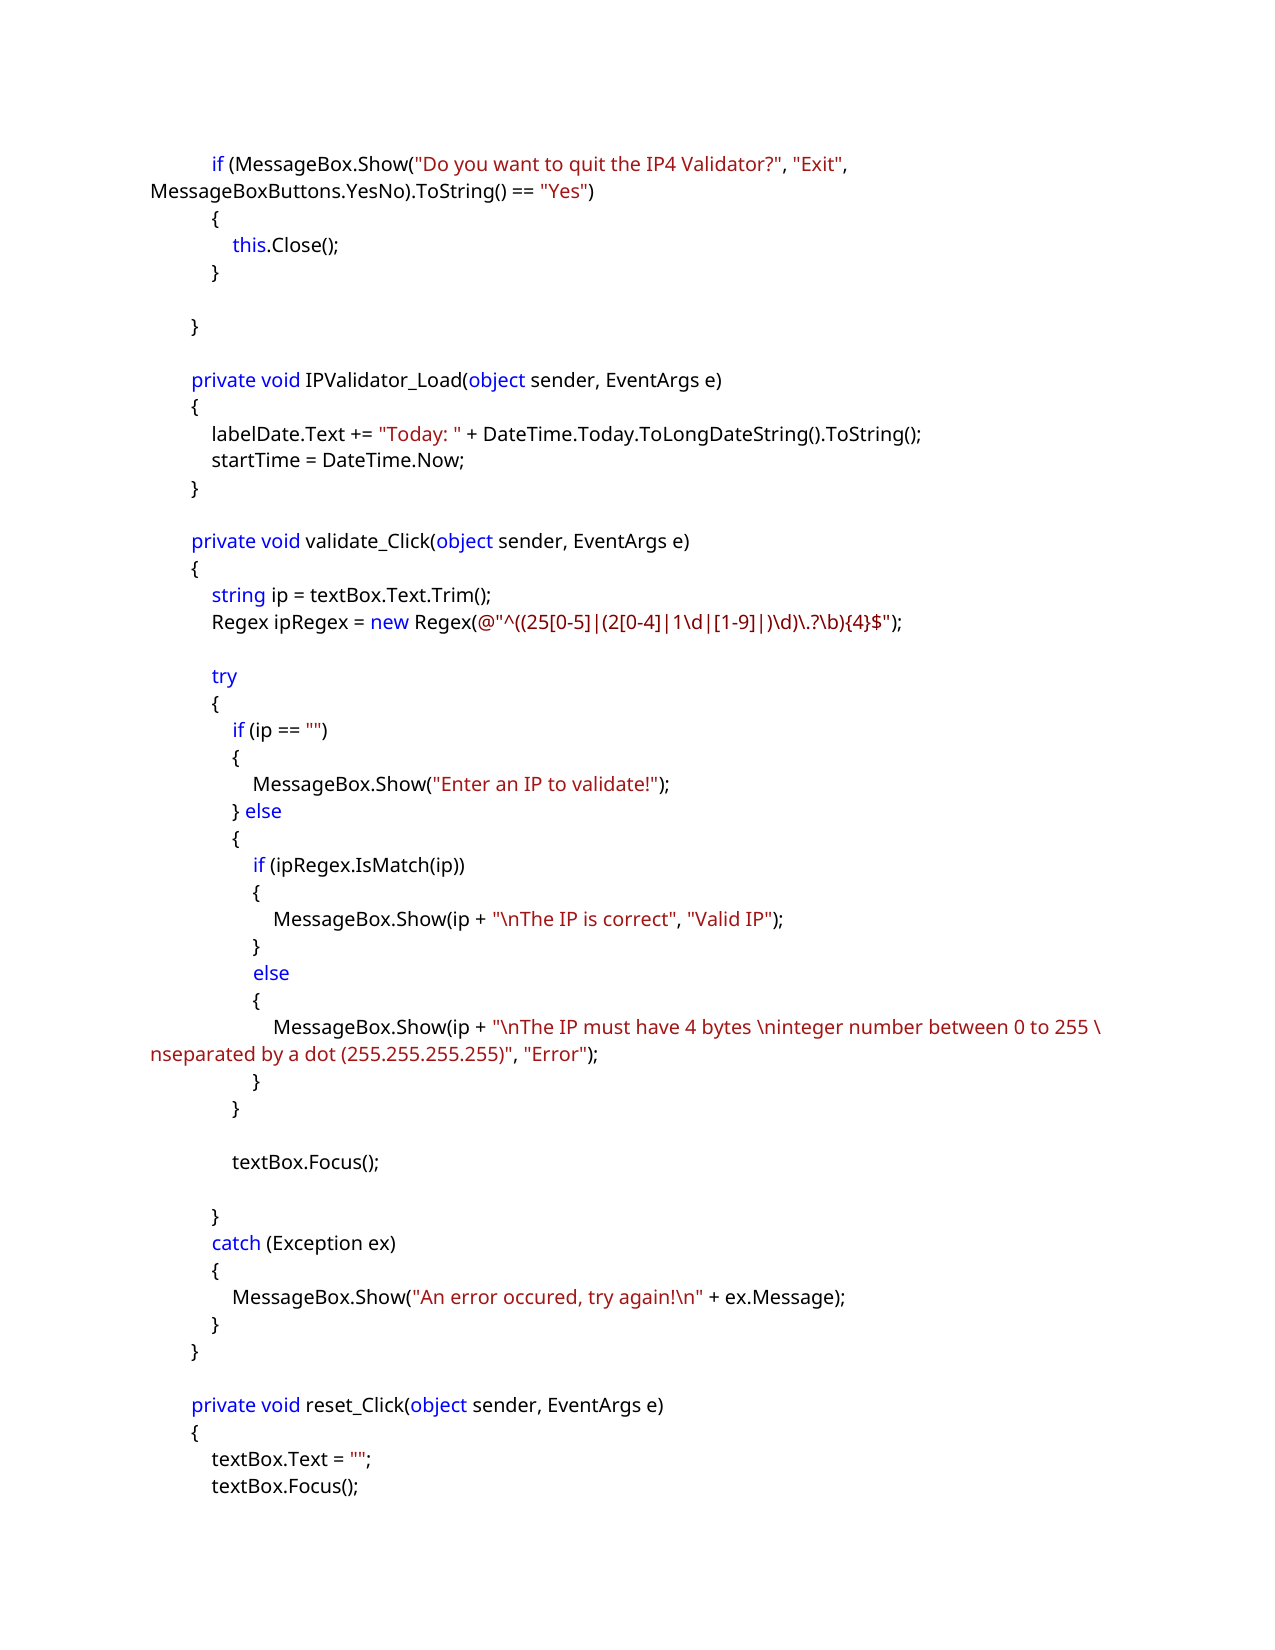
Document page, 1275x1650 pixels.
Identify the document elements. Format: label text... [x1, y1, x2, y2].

text } [150, 1094, 1125, 1121]
text } [150, 1310, 1125, 1337]
text MessageBox.Show(ip + "\nThe IP must have 4 bytes \ninteger number between 0 to 255 \nseparated by a dot (255.255.255.255)", "Error"); [150, 1013, 1125, 1067]
text private void reset_Click(object sender, EventArgs e) [150, 1391, 1125, 1418]
text if (MessageBox.Show("Do you want to quit the IP4 Validator?", "Exit", MessageBoxButtons.YesNo).ToString() == "Yes") [150, 150, 1125, 204]
text { [150, 824, 1125, 851]
text MessageBox.Show("An error occured, try again!\n" + ex.Message); [150, 1283, 1125, 1310]
text { [150, 555, 1125, 582]
text } else [150, 797, 1125, 824]
text } [150, 1067, 1125, 1094]
text } [150, 932, 1125, 959]
text { [150, 986, 1125, 1013]
text } [150, 474, 1125, 501]
text textBox.Focus(); [150, 1472, 1125, 1499]
text if (ip == "") [150, 717, 1125, 743]
text { [150, 1418, 1125, 1445]
text { [150, 689, 1125, 717]
text { [150, 878, 1125, 905]
text } [150, 1337, 1125, 1364]
text } [150, 1202, 1125, 1229]
text } [150, 312, 1125, 339]
text labelDate.Text += "Today: " + DateTime.Today.ToLongDateString().ToString(); [150, 420, 1125, 447]
text private void validate_Click(object sender, EventArgs e) [150, 528, 1125, 555]
text if (ipRegex.IsMatch(ip)) [150, 851, 1125, 878]
text catch (Exception ex) [150, 1229, 1125, 1256]
text { [150, 1256, 1125, 1283]
text { [150, 393, 1125, 420]
text private void IPValidator_Load(object sender, EventArgs e) [150, 366, 1125, 393]
text else [150, 959, 1125, 986]
text Regex ipRegex = new Regex(@"^((25[0-5]|(2[0-4]|1\d|[1-9]|)\d)\.?\b){4}$"); [150, 609, 1125, 636]
text MessageBox.Show(ip + "\nThe IP is correct", "Valid IP"); [150, 905, 1125, 932]
text } [150, 258, 1125, 285]
text startTime = DateTime.Now; [150, 447, 1125, 474]
text try [150, 663, 1125, 689]
text { [150, 204, 1125, 231]
text MessageBox.Show("Enter an IP to validate!"); [150, 771, 1125, 797]
text textBox.Text = ""; [150, 1445, 1125, 1472]
text textBox.Focus(); [150, 1148, 1125, 1175]
text string ip = textBox.Text.Trim(); [150, 582, 1125, 609]
text this.Close(); [150, 231, 1125, 258]
text { [150, 743, 1125, 771]
